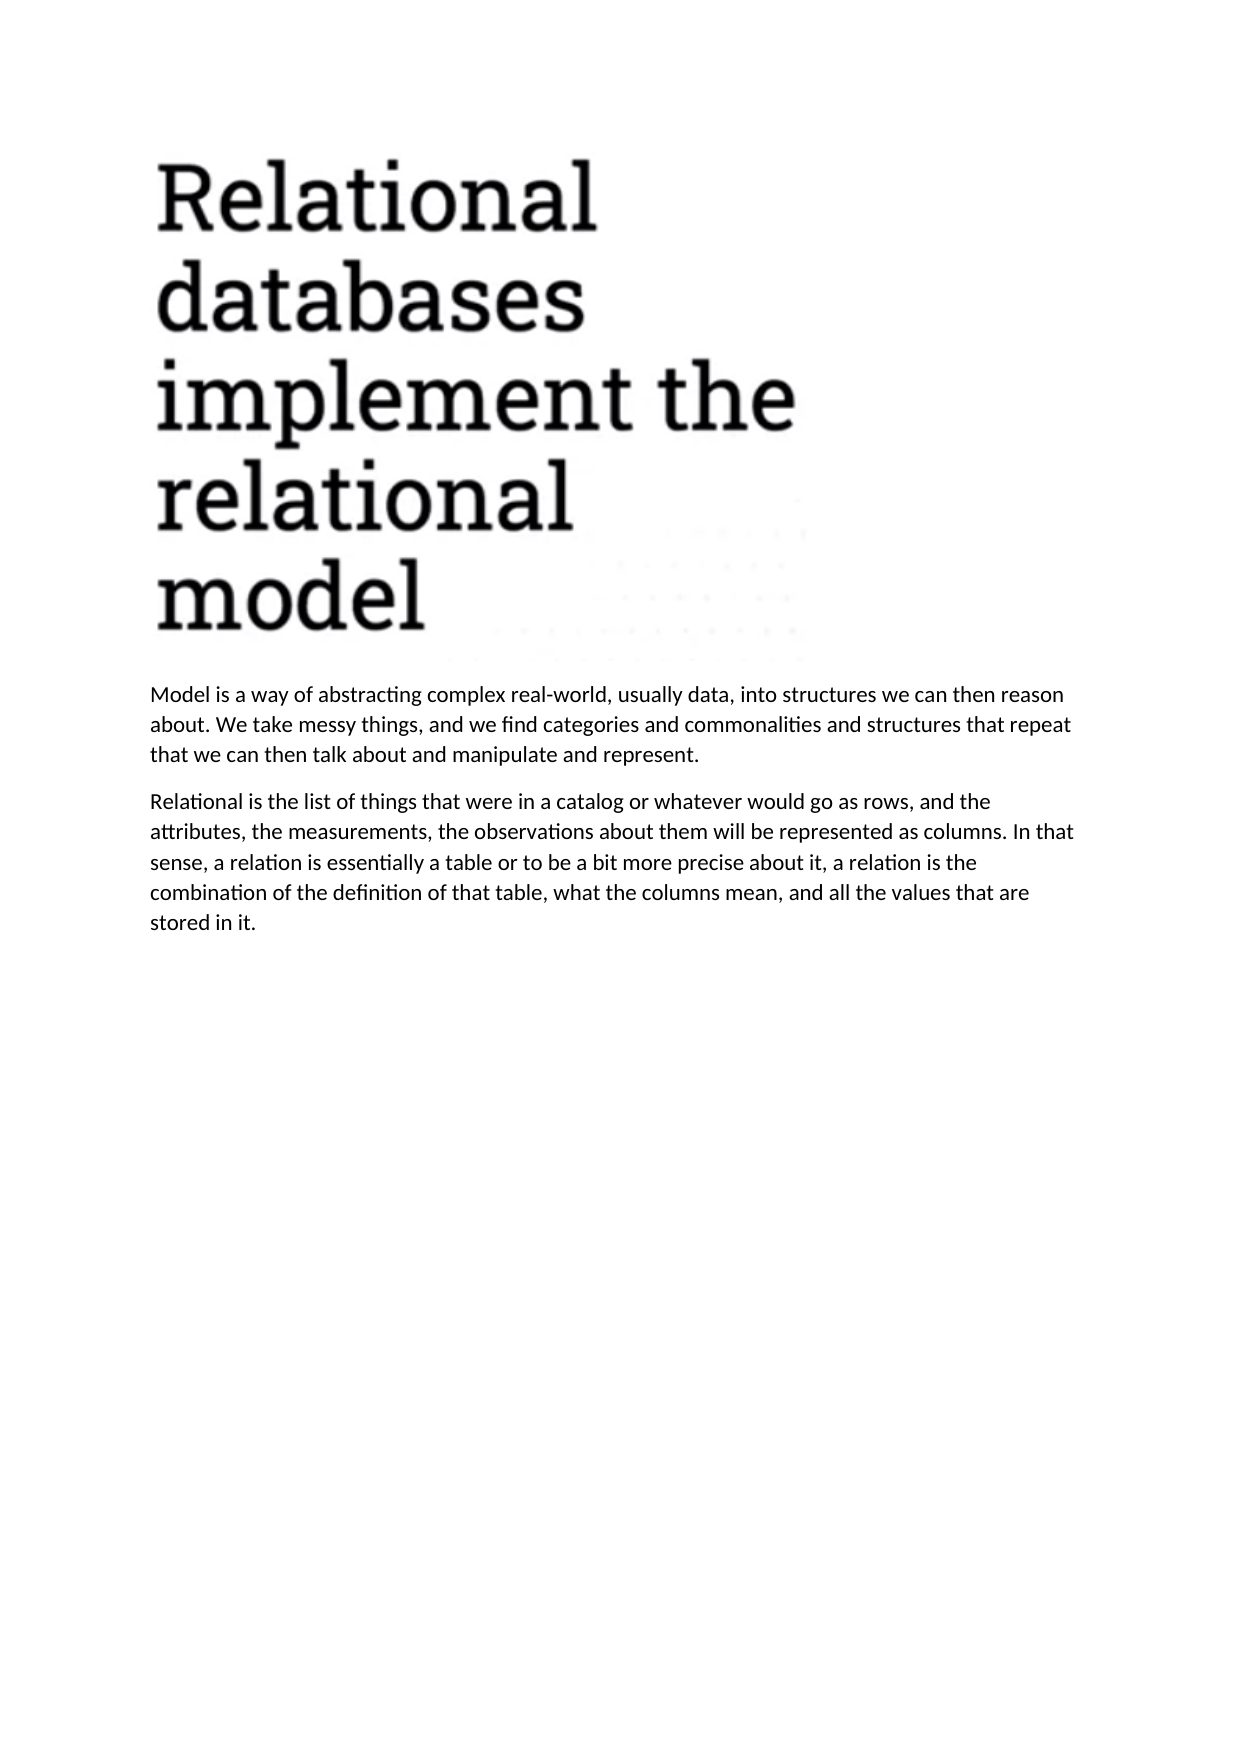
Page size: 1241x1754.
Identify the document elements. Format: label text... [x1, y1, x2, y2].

text Model is a way of abstracting complex real-world, usually data, into structures we can then reason about. We take messy things, and we find categories and commonalities and structures that repeat that we can then talk about and manipulate and represent. [150, 680, 1090, 768]
picture [150, 150, 807, 661]
text Relational is the list of things that were in a catalog or whatever would go as rows, and the attributes, the measurements, the observations about them will be represented as columns. In that sense, a relation is essentially a table or to be a bit more precise about it, a relation is the combination of the definition of that table, what the columns mean, and all the values that are stored in it. [150, 787, 1090, 936]
